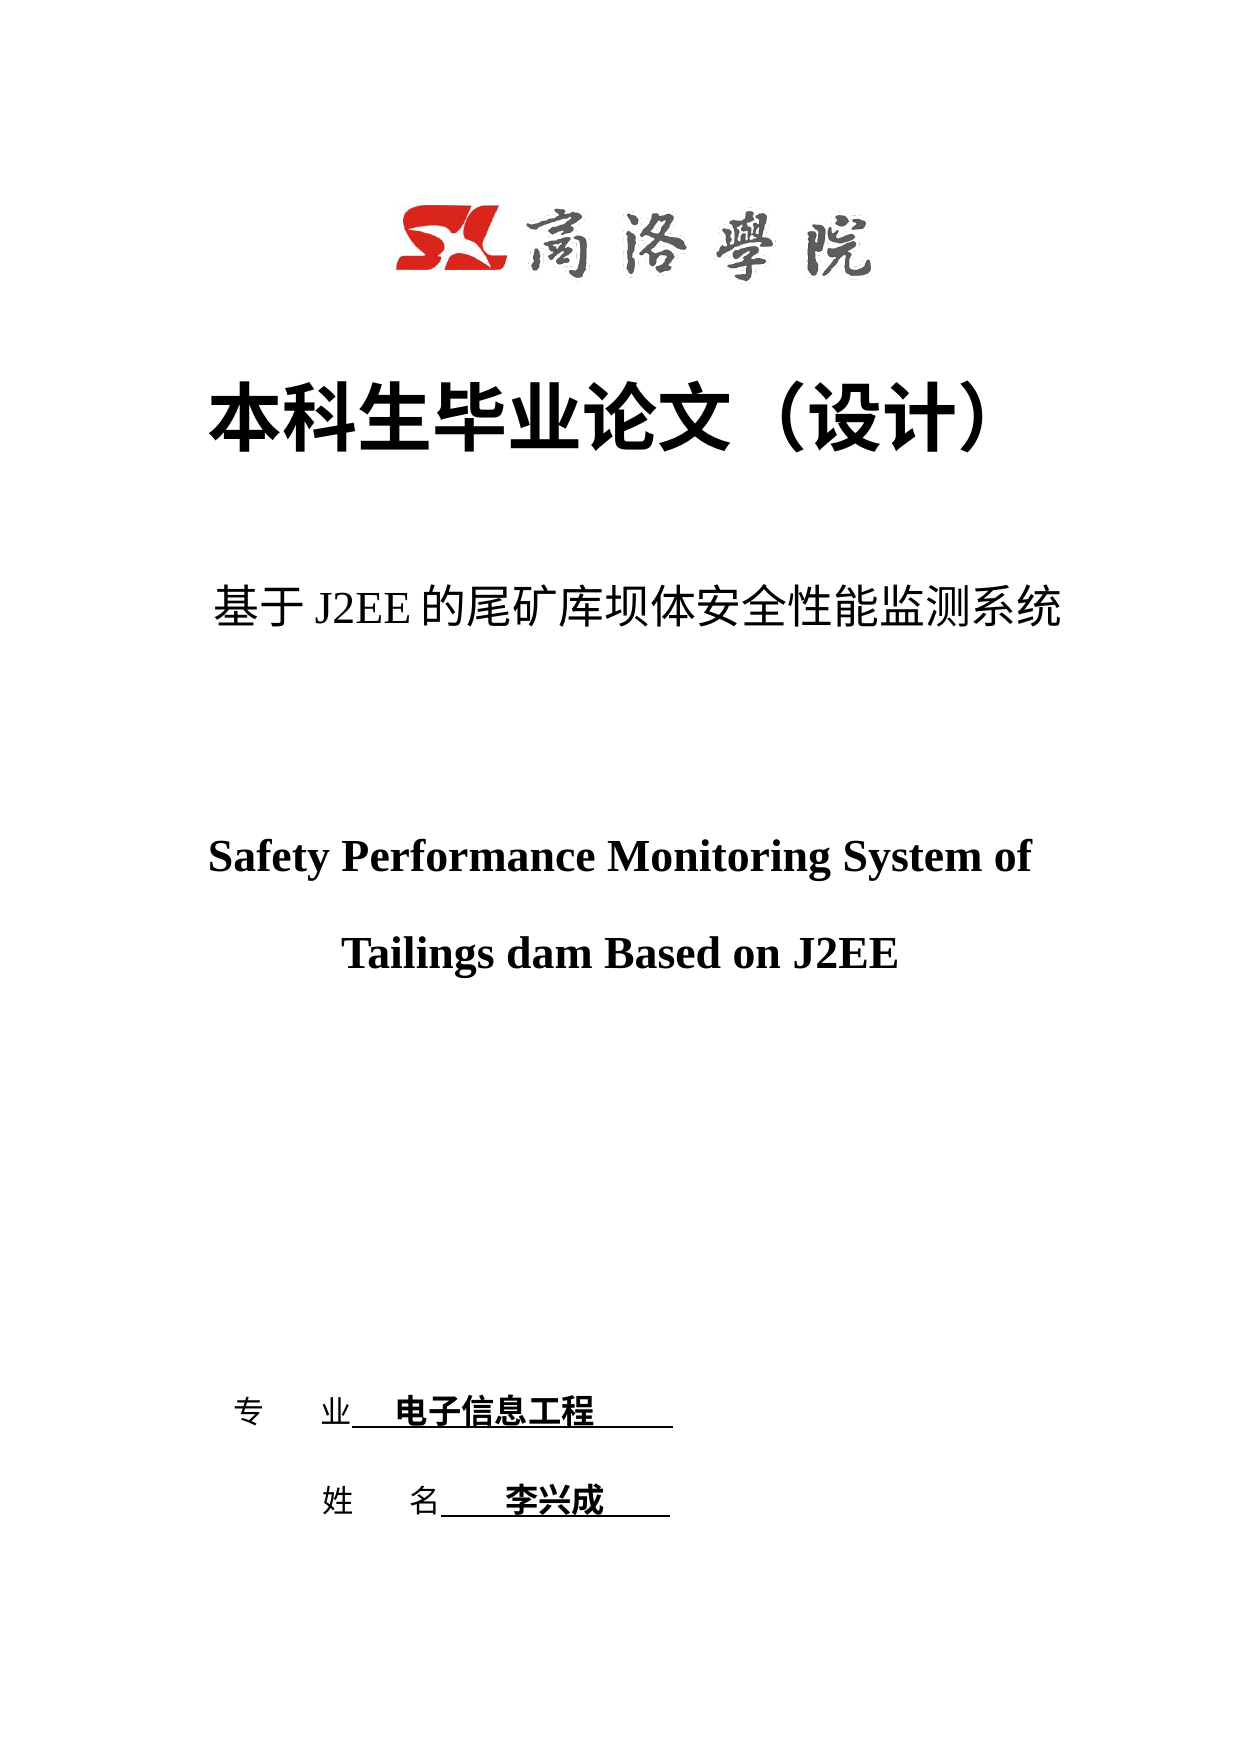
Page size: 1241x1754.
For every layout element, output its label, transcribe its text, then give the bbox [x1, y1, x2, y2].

text 基于J2EE的尾矿库坝体安全性能监测系统 [133, 555, 1143, 653]
text 姓 名 李兴成 [148, 1466, 1093, 1531]
text Safety Performance Monitoring System of Tailings dam Based on J2EE [148, 822, 1093, 985]
table_header [352, 205, 513, 315]
picture [394, 205, 508, 276]
table_header [513, 205, 888, 315]
text 本科生毕业论文（设计） [148, 348, 1093, 478]
text 专 业 电子信息工程 [148, 1377, 1093, 1442]
